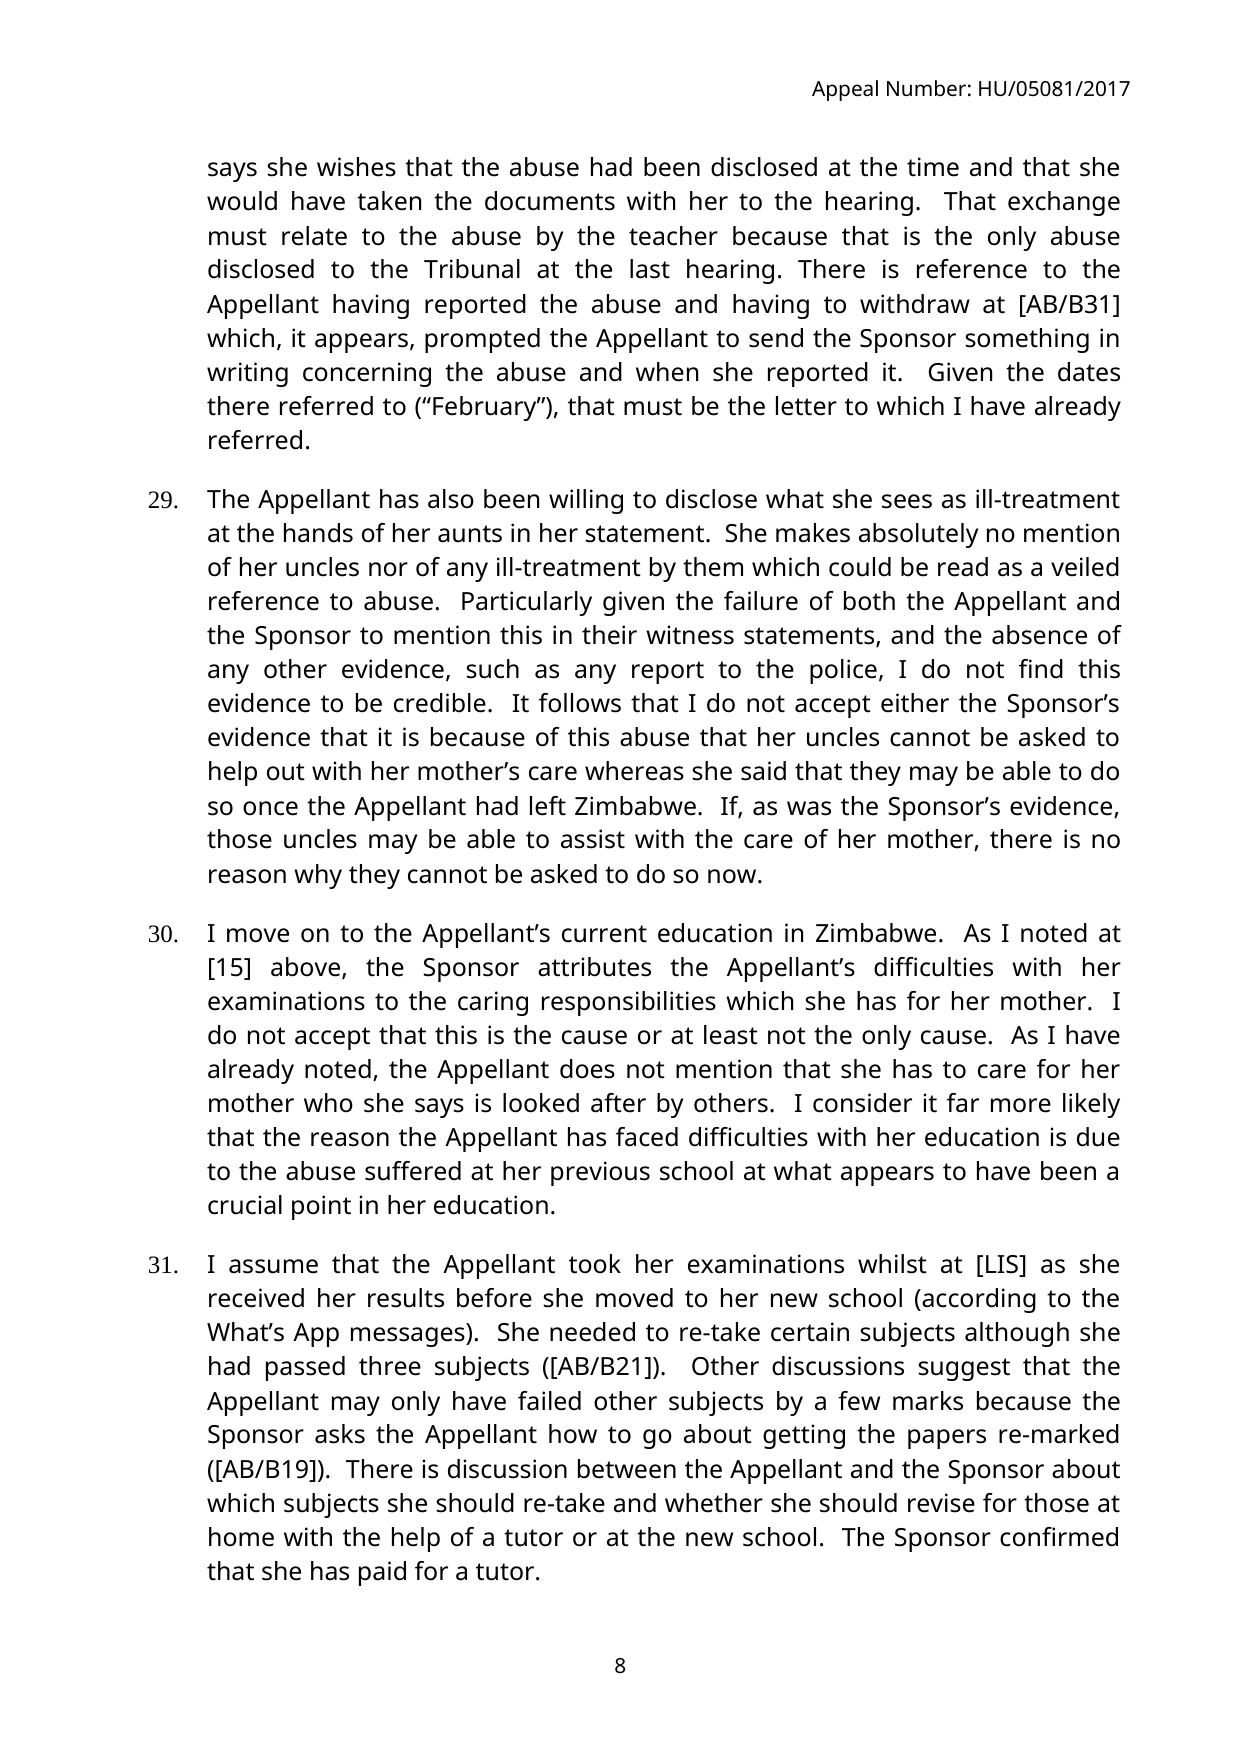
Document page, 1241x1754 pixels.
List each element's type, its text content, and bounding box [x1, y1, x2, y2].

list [148, 150, 1122, 457]
list I move on to the Appellant’s current education in Zimbabwe. As I noted at [15] above, the Sponsor attributes the Appellant’s difficulties with her examinations to the caring responsibilities which she has for her mother. I do not accept that this is the cause or at least not the only cause. As I have already noted, the Appellant does not mention that she has to care for her mother who she says is looked after by others. I consider it far more likely that the reason the Appellant has faced difficulties with her education is due to the abuse suffered at her previous school at what appears to have been a crucial point in her education. [148, 915, 1122, 1222]
list The Appellant has also been willing to disclose what she sees as ill-treatment at the hands of her aunts in her statement. She makes absolutely no mention of her uncles nor of any ill-treatment by them which could be read as a veiled reference to abuse. Particularly given the failure of both the Appellant and the Sponsor to mention this in their witness statements, and the absence of any other evidence, such as any report to the police, I do not find this evidence to be credible. It follows that I do not accept either the Sponsor’s evidence that it is because of this abuse that her uncles cannot be asked to help out with her mother’s care whereas she said that they may be able to do so once the Appellant had left Zimbabwe. If, as was the Sponsor’s evidence, those uncles may be able to assist with the care of her mother, there is no reason why they cannot be asked to do so now. [148, 482, 1122, 890]
list I assume that the Appellant took her examinations whilst at [LIS] as she received her results before she moved to her new school (according to the What’s App messages). She needed to re-take certain subjects although she had passed three subjects ([AB/B21]). Other discussions suggest that the Appellant may only have failed other subjects by a few marks because the Sponsor asks the Appellant how to go about getting the papers re-marked ([AB/B19]). There is discussion between the Appellant and the Sponsor about which subjects she should re-take and whether she should revise for those at home with the help of a tutor or at the new school. The Sponsor confirmed that she has paid for a tutor. [148, 1247, 1122, 1587]
